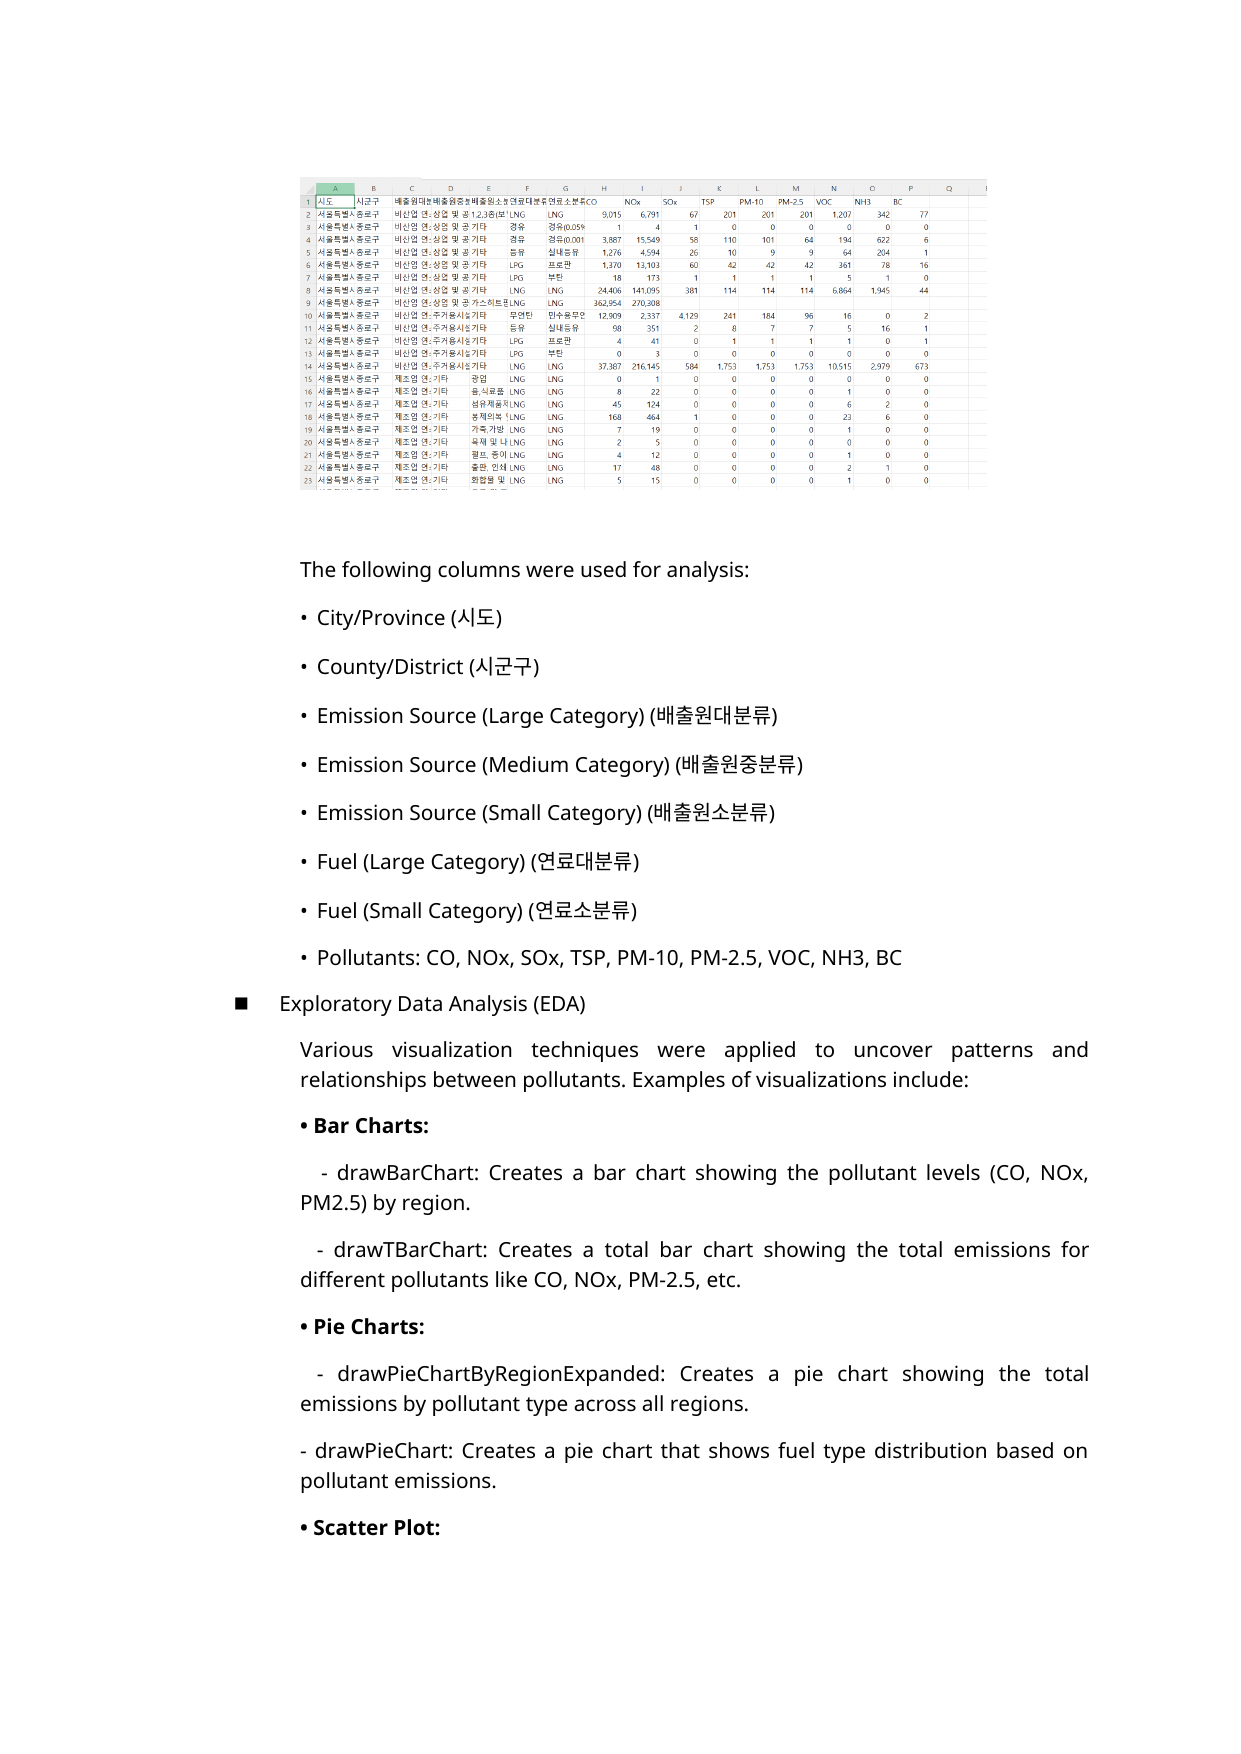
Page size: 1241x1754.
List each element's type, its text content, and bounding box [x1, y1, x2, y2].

text • Emission Source (Large Category) (배출원대분류) [300, 699, 1090, 729]
text • County/District (시군구) [300, 650, 1090, 681]
text • Fuel (Small Category) (연료소분류) [300, 894, 1090, 924]
text - drawBarChart: Creates a bar chart showing the pollutant levels (CO, NOx, PM2.5) by region. [300, 1158, 1090, 1217]
text • Scatter Plot: [300, 1513, 1090, 1541]
text The following columns were used for analysis: [300, 555, 1090, 583]
text • Pollutants: CO, NOx, SOx, TSP, PM-10, PM-2.5, VOC, NH3, BC [300, 943, 1090, 971]
text • Emission Source (Small Category) (배출원소분류) [300, 797, 1090, 827]
text - drawPieChartByRegionExpanded: Creates a pie chart showing the total emissions by pollutant type across all regions. [300, 1359, 1090, 1417]
list Exploratory Data Analysis (EDA) [233, 989, 1090, 1018]
text • Fuel (Large Category) (연료대분류) [300, 845, 1090, 876]
text • Bar Charts: [300, 1112, 1090, 1140]
text • Pie Charts: [300, 1312, 1090, 1341]
text • City/Province (시도) [300, 602, 1090, 632]
picture [300, 177, 987, 490]
text • Emission Source (Medium Category) (배출원중분류) [300, 748, 1090, 778]
text - drawTBarChart: Creates a total bar chart showing the total emissions for different pollutants like CO, NOx, PM-2.5, etc. [300, 1235, 1090, 1294]
text - drawPieChart: Creates a pie chart that shows fuel type distribution based on pollutant emissions. [300, 1436, 1090, 1494]
text Various visualization techniques were applied to uncover patterns and relationships between pollutants. Examples of visualizations include: [300, 1035, 1090, 1093]
